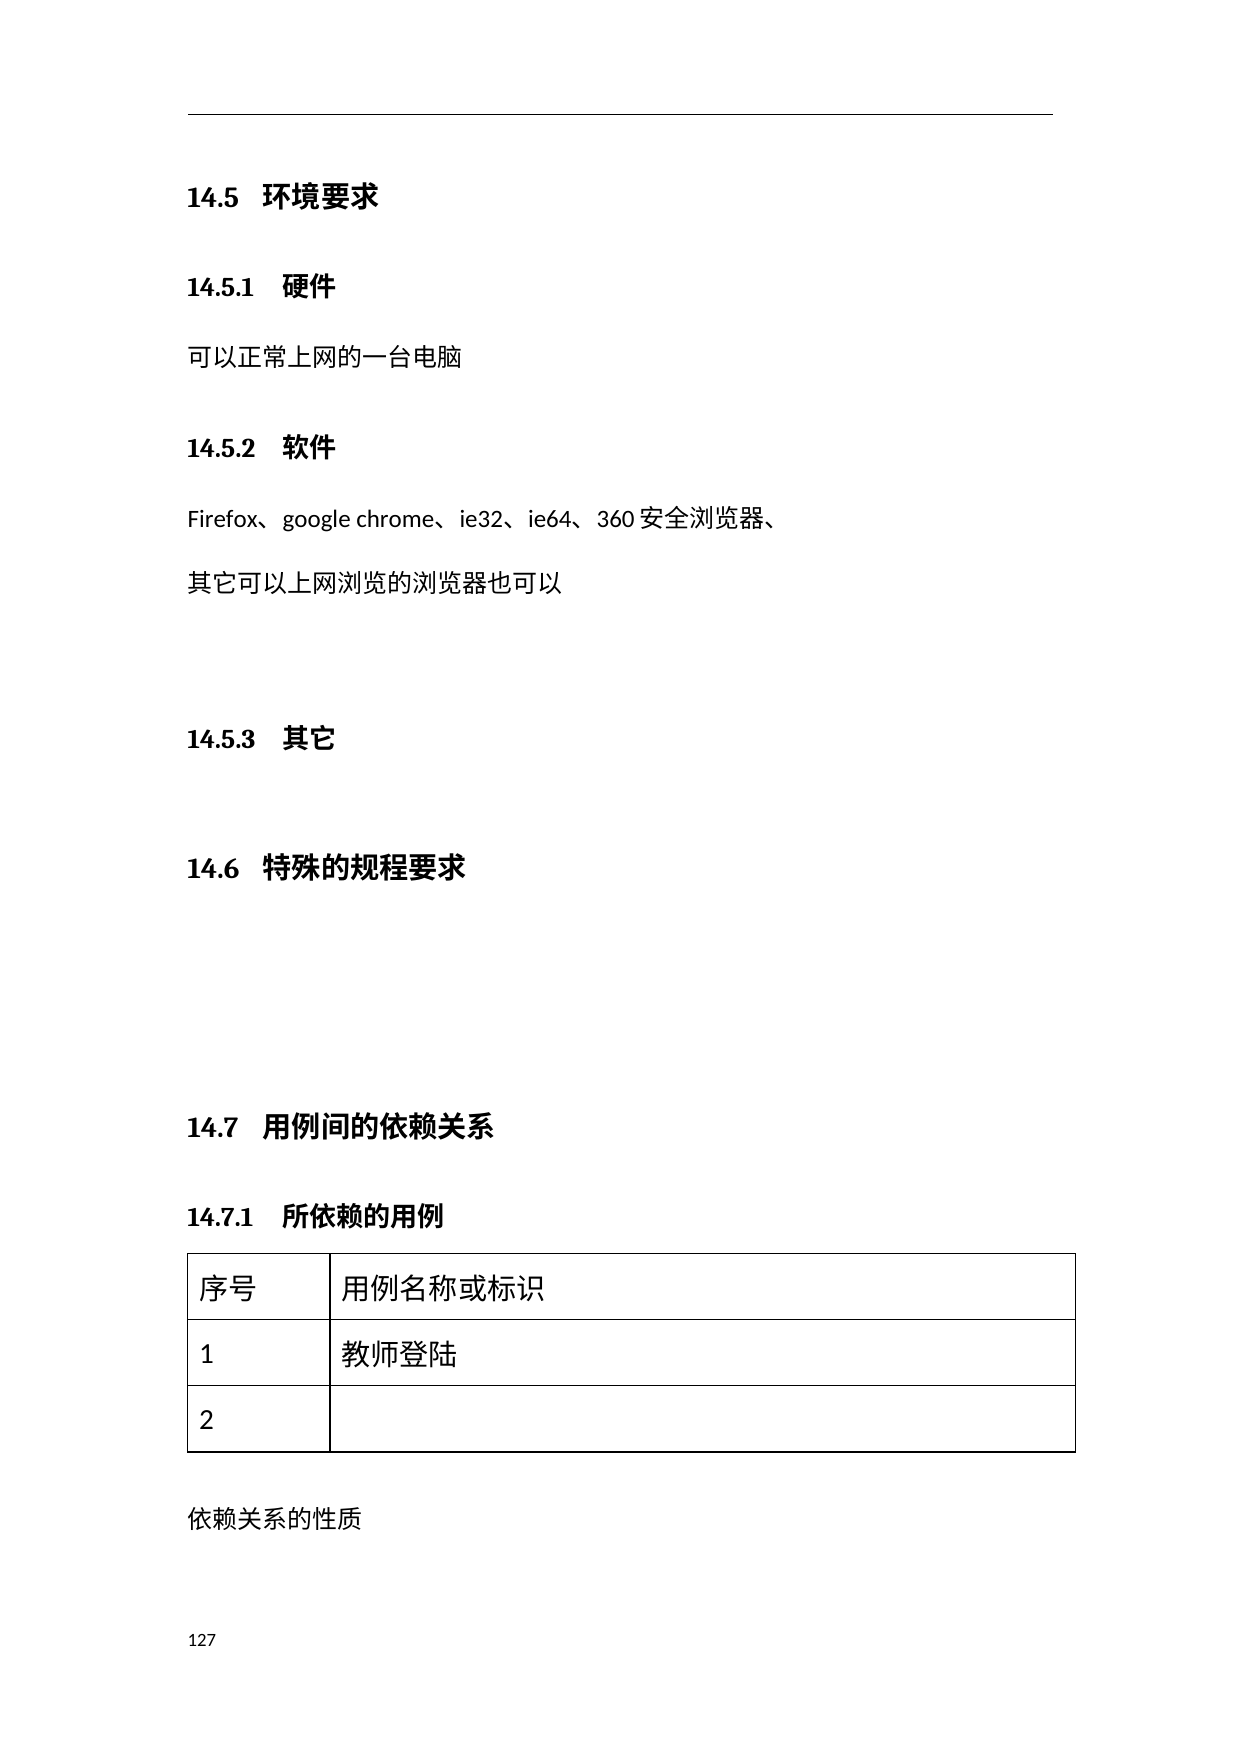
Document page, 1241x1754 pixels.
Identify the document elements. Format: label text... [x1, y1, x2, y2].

text 依赖关系的性质 [187, 1485, 1053, 1550]
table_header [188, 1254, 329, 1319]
subtitle 硬件 [187, 252, 1053, 317]
subtitle 其它 [187, 704, 1053, 769]
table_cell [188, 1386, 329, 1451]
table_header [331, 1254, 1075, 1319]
text 其它可以上网浏览的浏览器也可以 [187, 549, 1053, 614]
subtitle 环境要求 [187, 162, 1053, 227]
text 可以正常上网的一台电脑 [187, 323, 1053, 388]
subtitle 用例间的依赖关系 [187, 1092, 1053, 1157]
text Firefox、google chrome、ie32、ie64、360安全浏览器、 [187, 484, 1053, 549]
subtitle 特殊的规程要求 [187, 833, 1053, 898]
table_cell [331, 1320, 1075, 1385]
subtitle 软件 [187, 413, 1053, 478]
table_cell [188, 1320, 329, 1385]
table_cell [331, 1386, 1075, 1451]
subtitle 所依赖的用例 [187, 1182, 1053, 1247]
